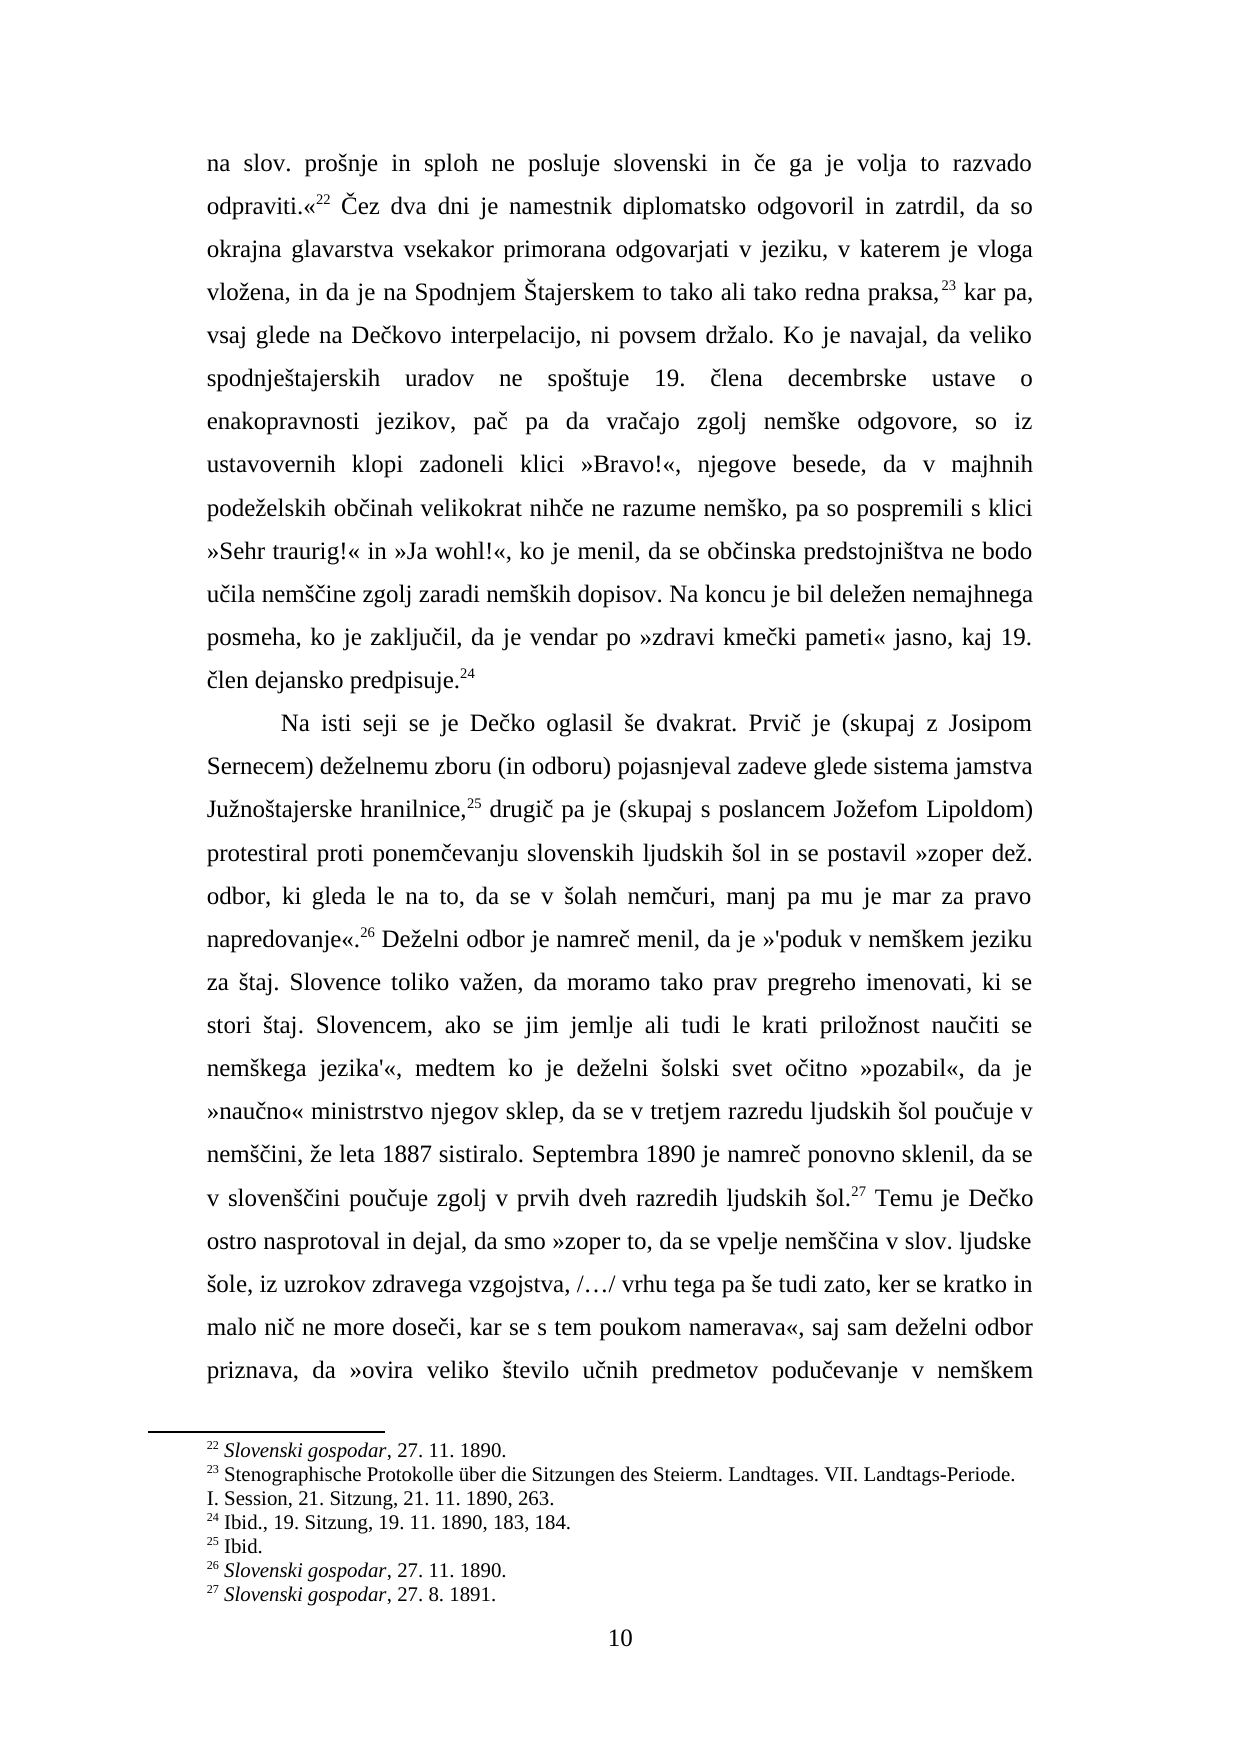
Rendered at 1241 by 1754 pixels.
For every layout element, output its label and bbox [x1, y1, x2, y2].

text [207, 148, 1033, 694]
text [207, 708, 1033, 1384]
